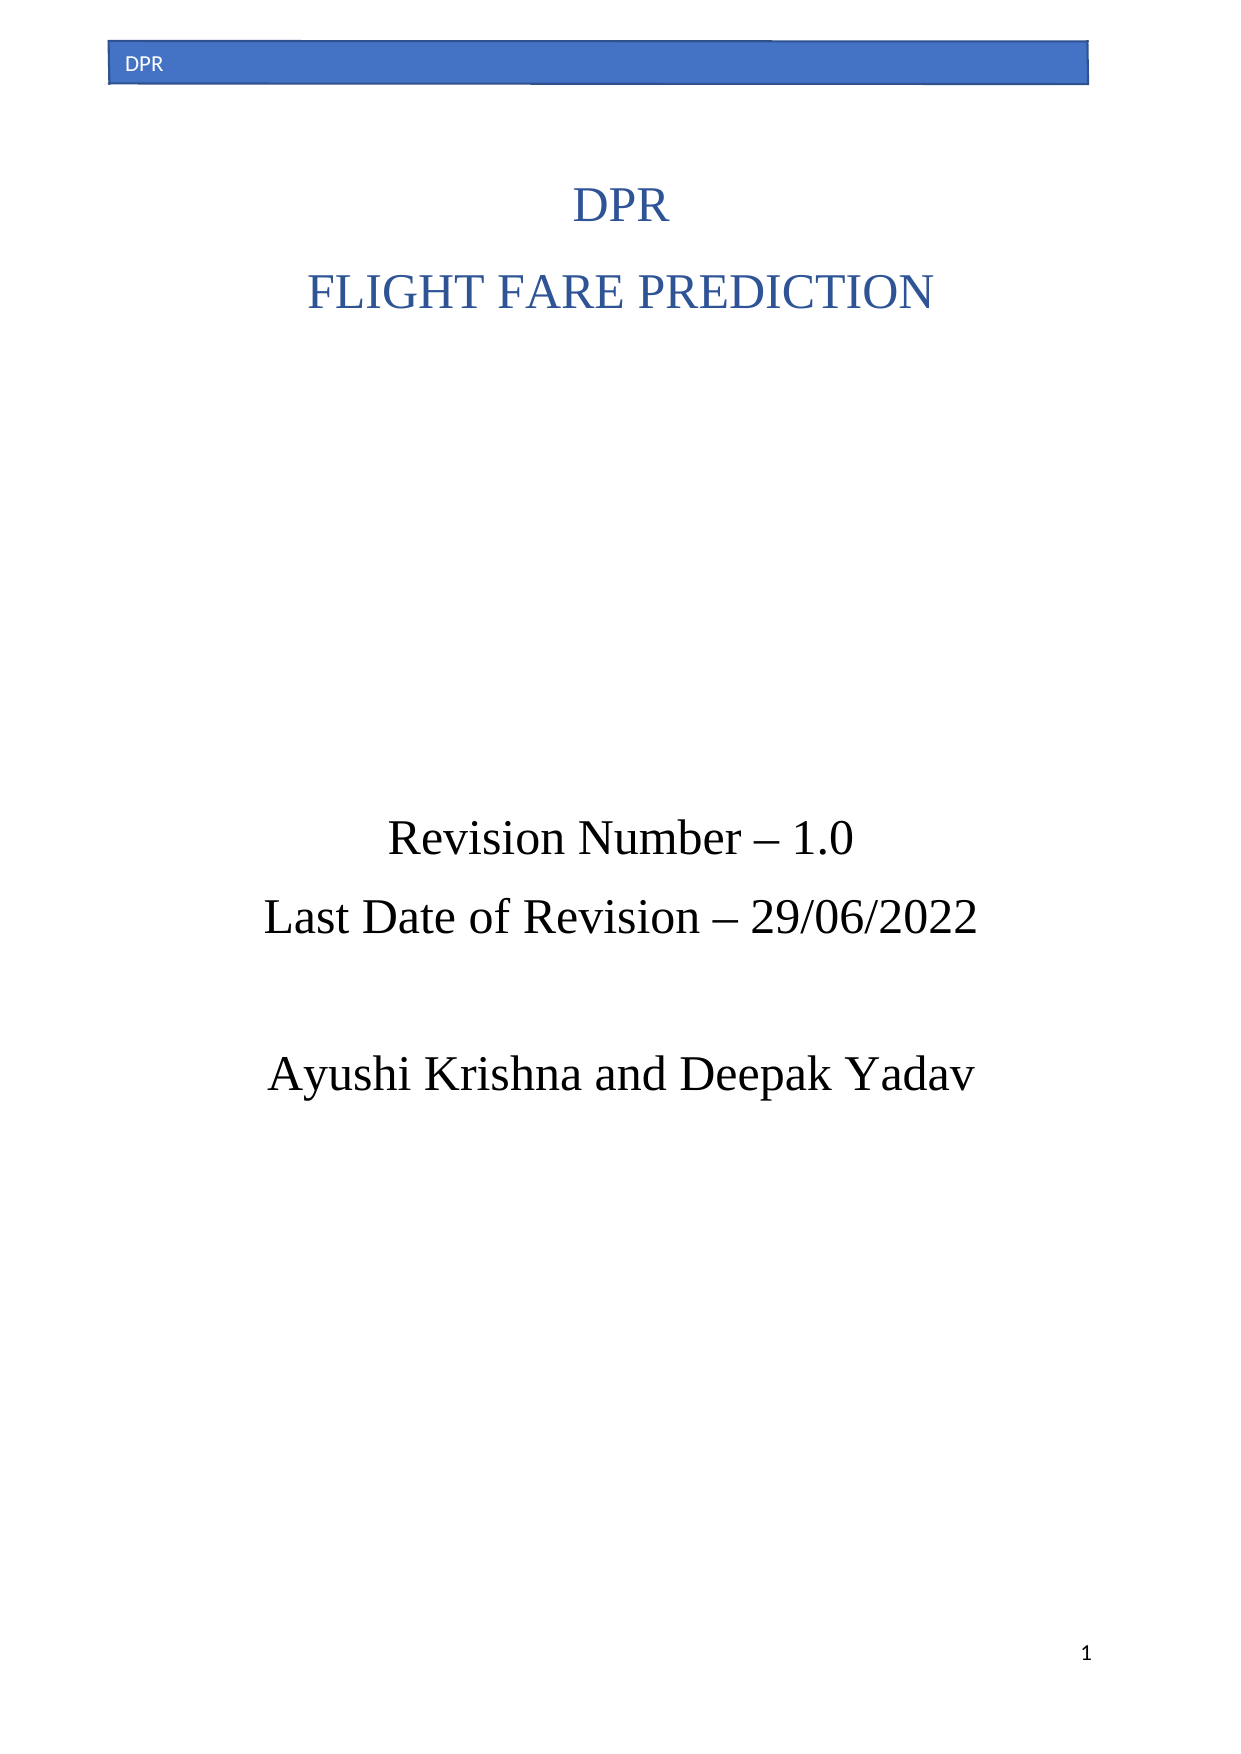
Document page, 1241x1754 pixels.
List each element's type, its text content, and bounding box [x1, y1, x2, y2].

text Revision Number – 1.0 [125, 808, 1117, 865]
text FLIGHT FARE PREDICTION [125, 262, 1117, 319]
text Last Date of Revision – 29/06/2022 [125, 886, 1117, 944]
text DPR [125, 49, 1092, 77]
text 1 [125, 1638, 1092, 1667]
text DPR [125, 175, 1117, 232]
text Ayushi Krishna and Deepak Yadav [125, 1044, 1117, 1101]
